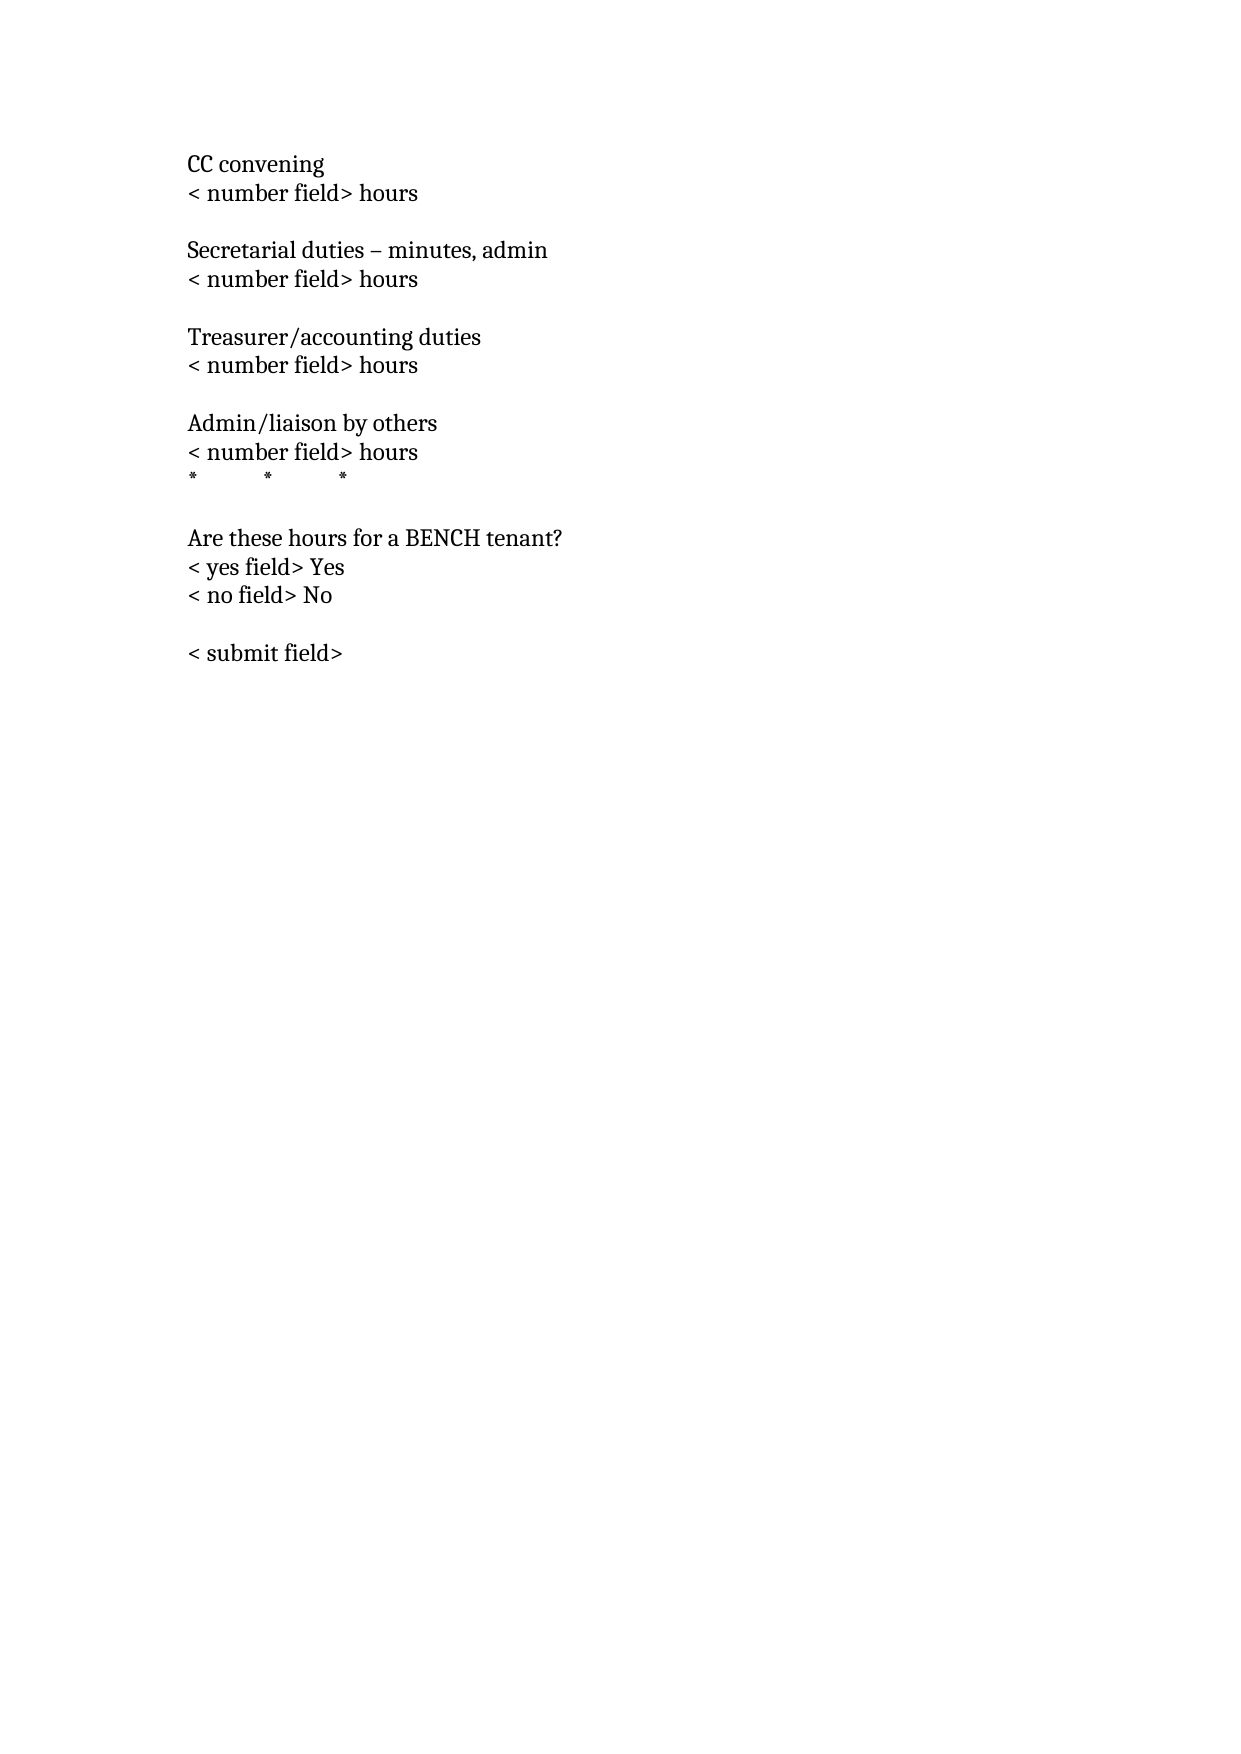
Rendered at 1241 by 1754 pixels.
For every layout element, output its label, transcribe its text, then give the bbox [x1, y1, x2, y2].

text * * * [187, 466, 1053, 495]
text < no field> No [187, 581, 1053, 610]
text < submit field> [187, 639, 1053, 667]
text < number field> hours [187, 351, 1053, 380]
text CC convening [187, 150, 1053, 179]
text < number field> hours [187, 265, 1053, 294]
text < number field> hours [187, 179, 1053, 207]
text < yes field> Yes [187, 552, 1053, 581]
text Are these hours for a BENCH tenant? [187, 524, 1053, 552]
text Treasurer/accounting duties [187, 322, 1053, 351]
text Secretarial duties – minutes, admin [187, 236, 1053, 265]
text < number field> hours [187, 437, 1053, 466]
text Admin/liaison by others [187, 409, 1053, 437]
